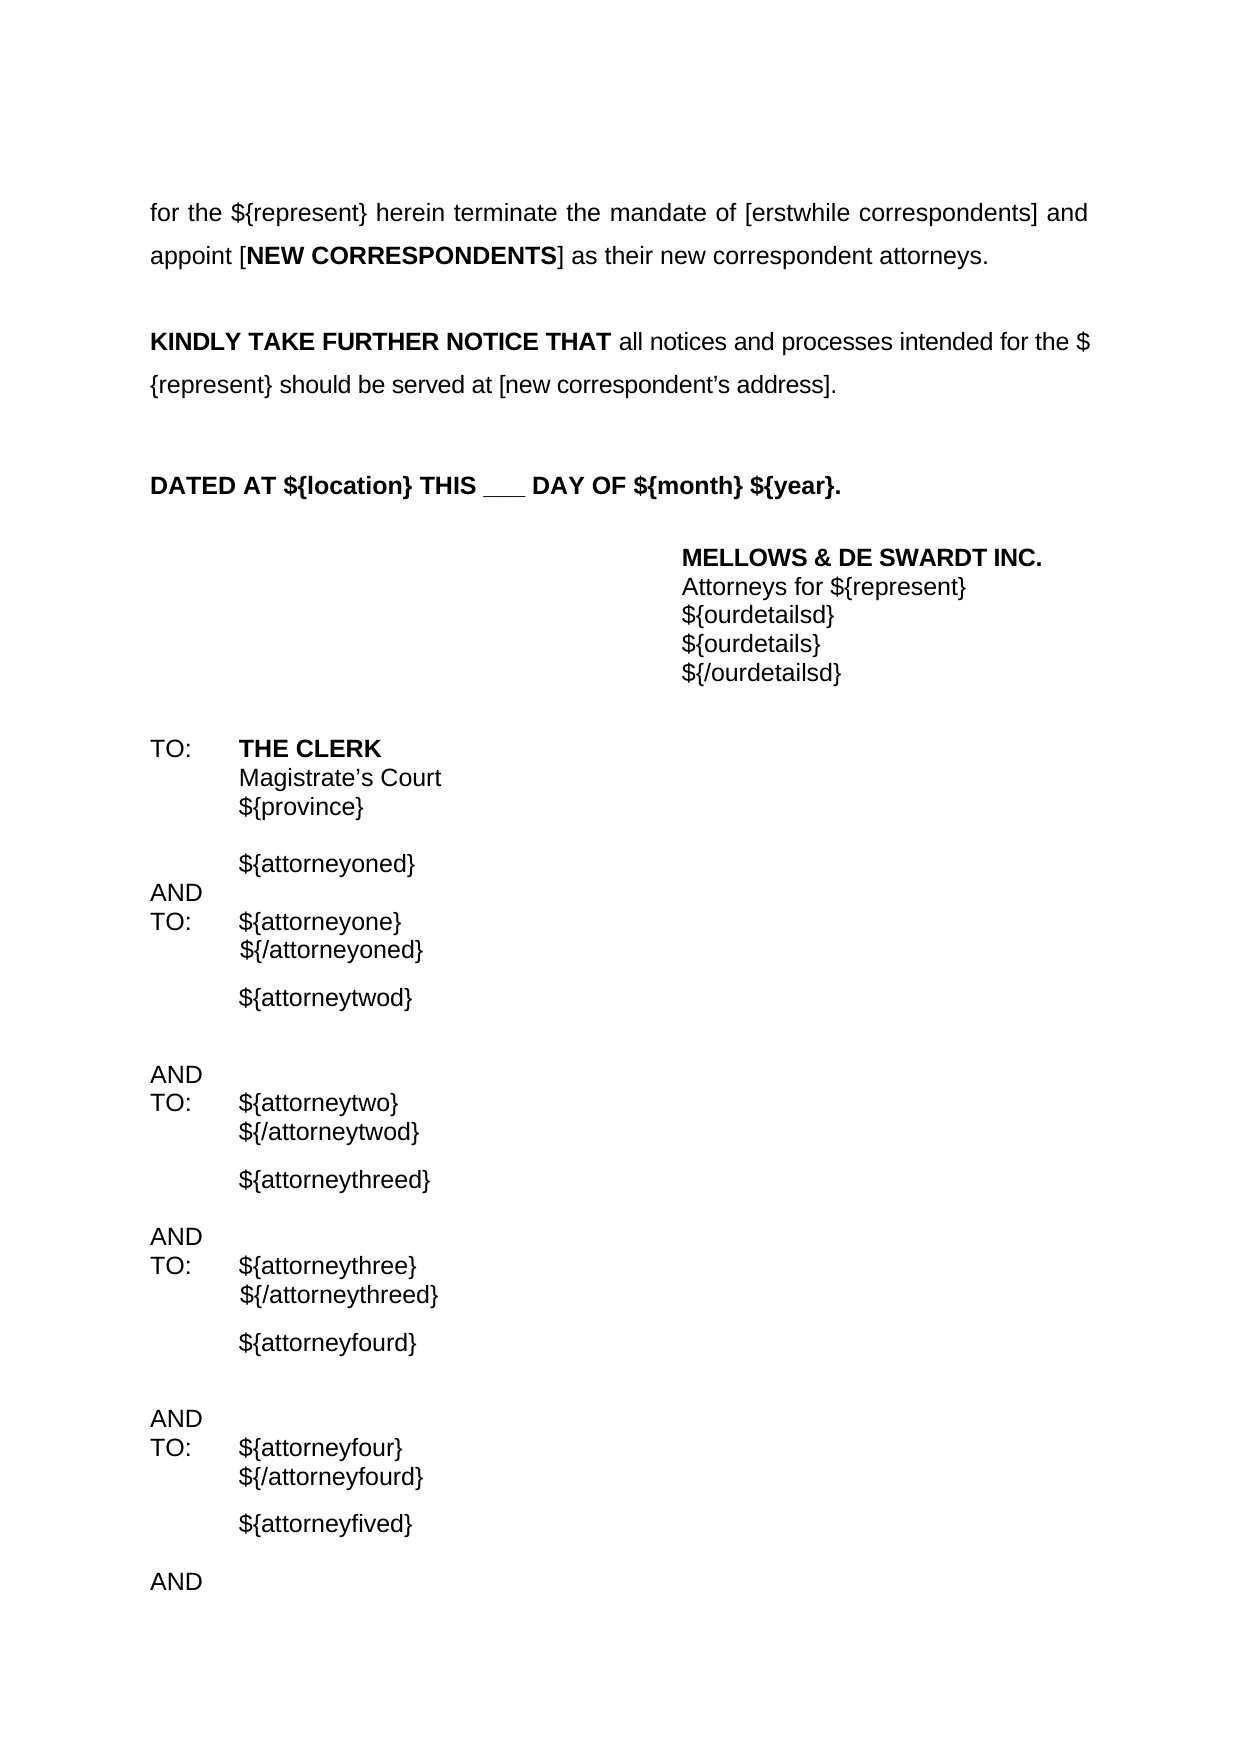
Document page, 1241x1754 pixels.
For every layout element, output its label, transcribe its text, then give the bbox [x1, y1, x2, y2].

text ${province} [239, 792, 1090, 820]
text Attorneys for ${represent} [682, 571, 1090, 600]
text TO: ${attorneytwo} [150, 1088, 1090, 1117]
text AND [150, 1059, 1090, 1088]
text ${/attorneytwod} [239, 1117, 1090, 1146]
text AND [150, 1222, 1090, 1251]
text AND [150, 1404, 1090, 1433]
text AND [150, 878, 1090, 907]
text ${attorneyfived} [239, 1509, 1090, 1538]
text TO: THE CLERK [150, 734, 1090, 763]
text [150, 198, 1090, 269]
text ${ourdetailsd} [682, 600, 1090, 629]
text ${attorneythreed} [239, 1165, 1090, 1193]
text ${/ourdetailsd} [682, 658, 1090, 686]
text ${/attorneyoned} [239, 935, 1090, 964]
text KINDLY TAKE FURTHER NOTICE THAT all notices and processes intended for the ${represent} should be served at [new correspondent’s address]. [150, 327, 1090, 399]
text AND [150, 1567, 1090, 1595]
text TO: ${attorneythree} [150, 1251, 1090, 1280]
text TO: ${attorneyone} [150, 907, 1090, 935]
text ${attorneytwod} [239, 983, 1090, 1012]
text DATED AT ${location} THIS ___ DAY OF ${month} ${year}. [150, 471, 1090, 499]
text MELLOWS & DE SWARDT INC. [682, 543, 1090, 571]
text ${/attorneyfourd} [239, 1461, 1090, 1490]
text ${attorneyoned} [239, 849, 1090, 878]
text ${/attorneythreed} [239, 1280, 1090, 1308]
text ${ourdetails} [682, 629, 1090, 658]
text Magistrate’s Court [164, 763, 1090, 792]
text TO: ${attorneyfour} [150, 1433, 1090, 1461]
text ${attorneyfourd} [239, 1327, 1090, 1356]
